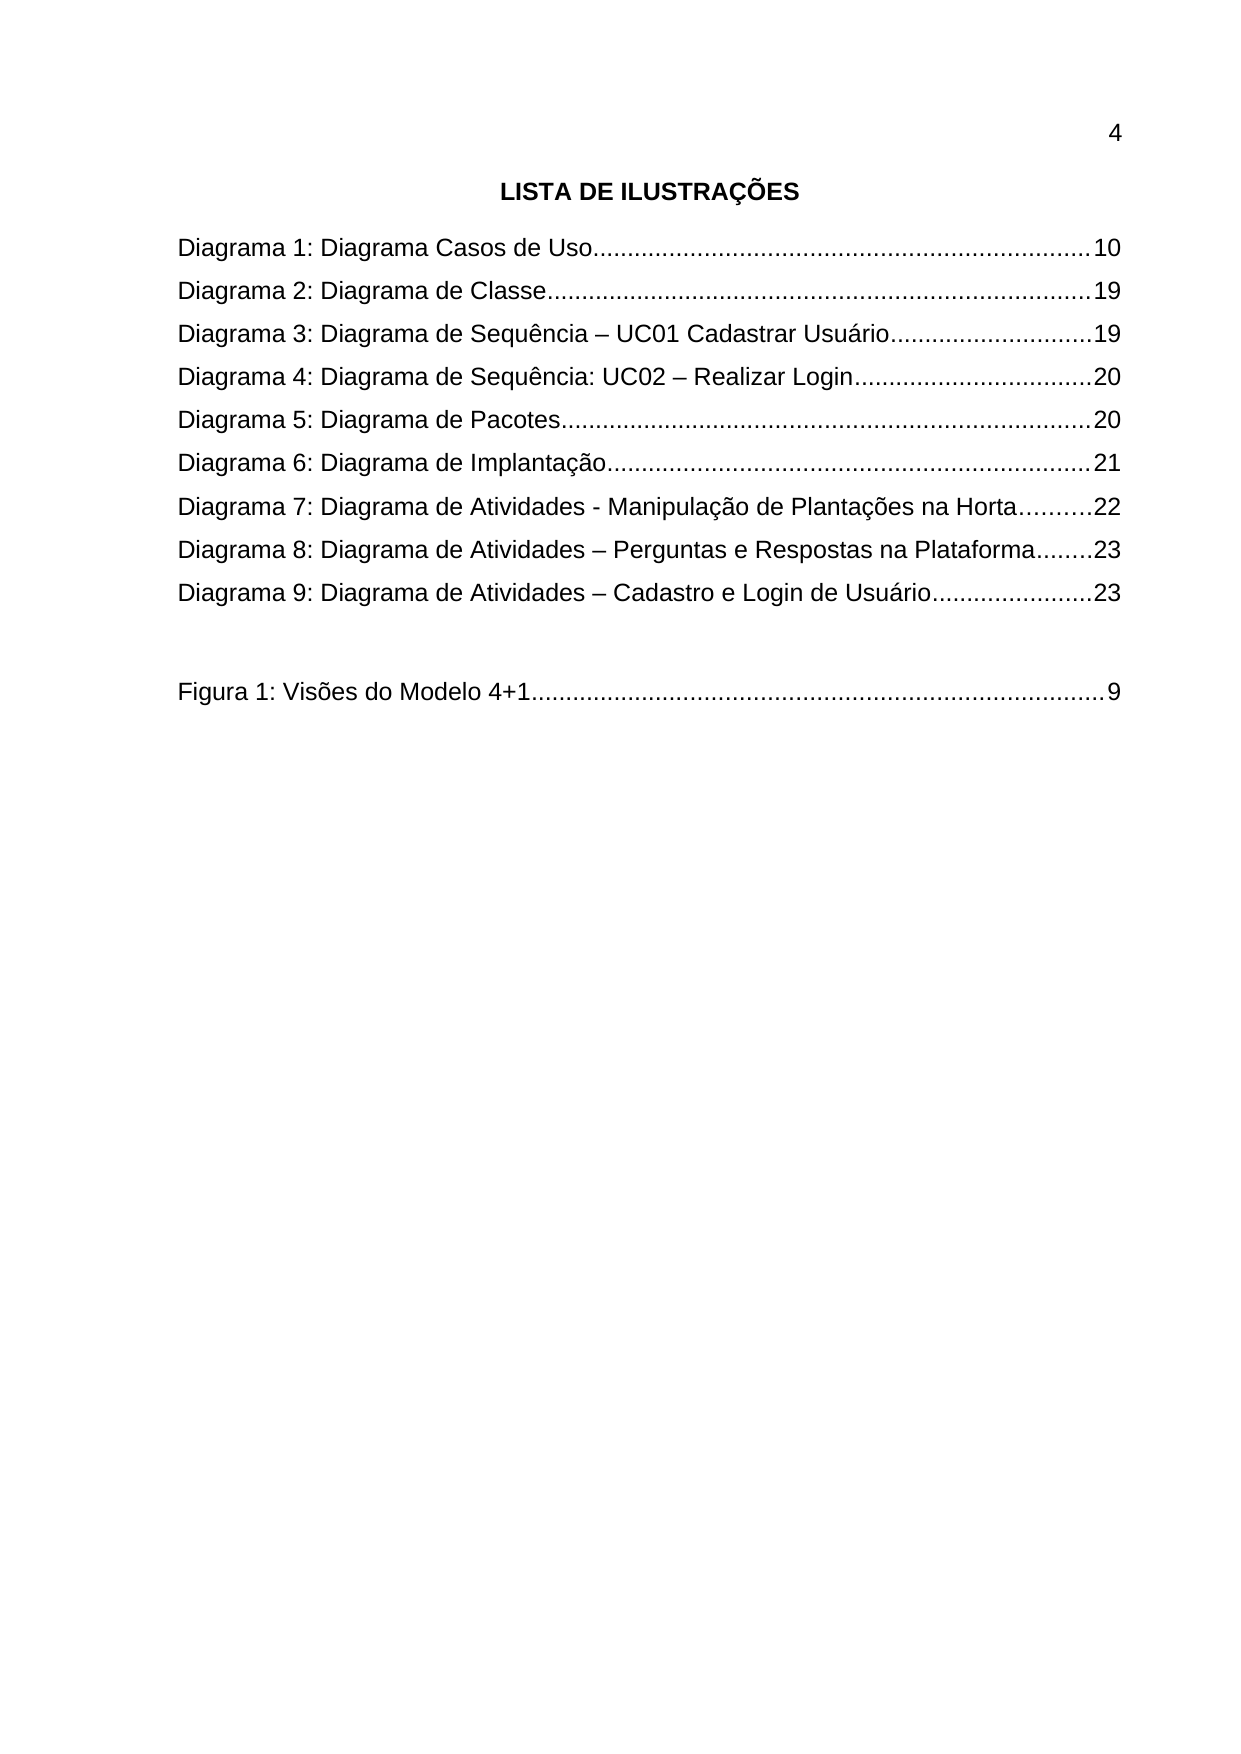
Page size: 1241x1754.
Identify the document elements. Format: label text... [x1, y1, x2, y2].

text Diagrama 2: Diagrama de Classe 19 [177, 276, 1122, 305]
text Diagrama 9: Diagrama de Atividades – Cadastro e Login de Usuário 23 [177, 578, 1122, 607]
text Figura 1: Visões do Modelo 4+1 9 [177, 677, 1122, 705]
text Diagrama 6: Diagrama de Implantação 21 [177, 448, 1122, 477]
text Diagrama 7: Diagrama de Atividades - Manipulação de Plantações na Horta 22 [177, 492, 1122, 520]
text Diagrama 8: Diagrama de Atividades – Perguntas e Respostas na Plataforma 23 [177, 535, 1122, 563]
text Diagrama 3: Diagrama de Sequência – UC01 Cadastrar Usuário 19 [177, 319, 1122, 348]
text Diagrama 4: Diagrama de Sequência: UC02 – Realizar Login 20 [177, 362, 1122, 391]
text Diagrama 1: Diagrama Casos de Uso 10 [177, 233, 1122, 262]
text LISTA DE ILUSTRAÇÕES [177, 177, 1122, 206]
text Diagrama 5: Diagrama de Pacotes 20 [177, 405, 1122, 434]
